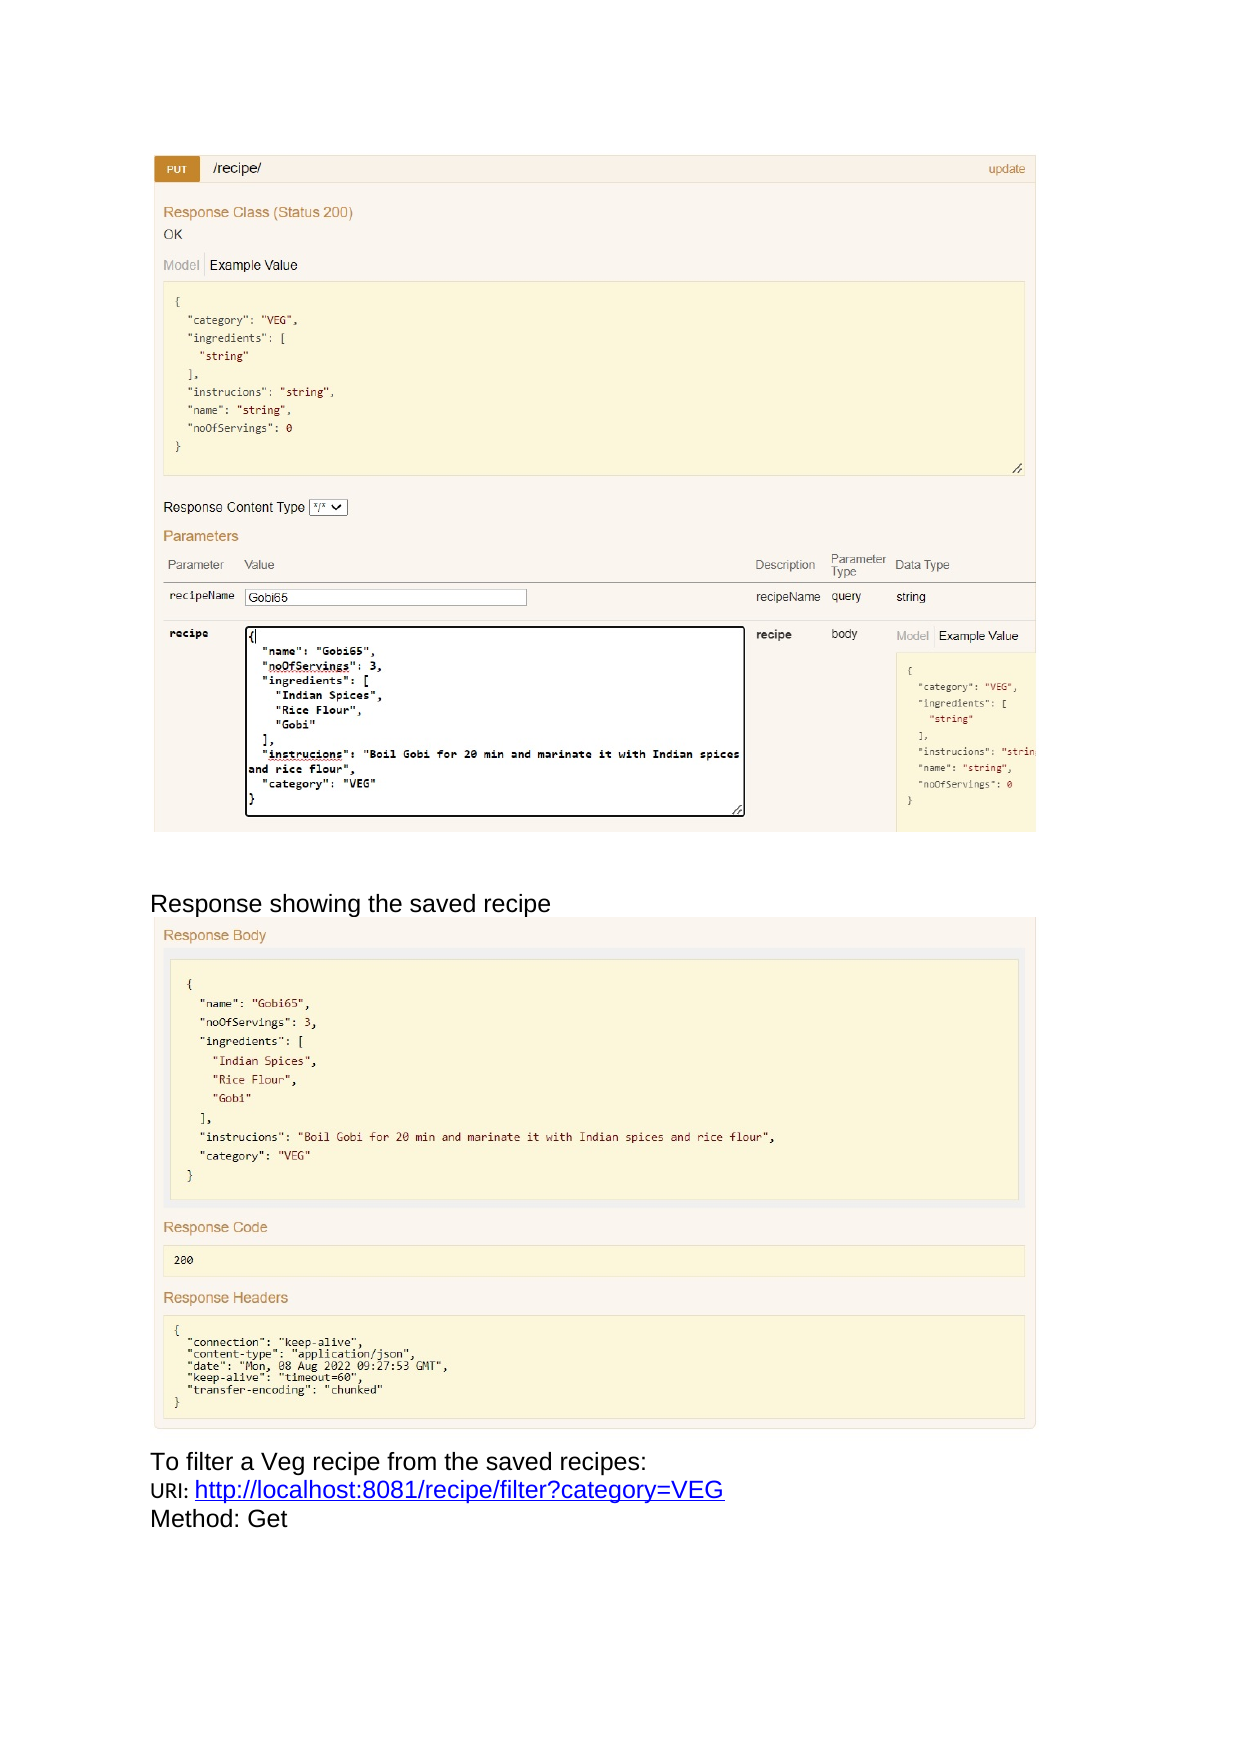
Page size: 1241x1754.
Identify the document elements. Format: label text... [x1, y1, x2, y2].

text Method: Get [150, 1504, 1090, 1533]
picture [150, 917, 1091, 1447]
text Response showing the saved recipe [150, 889, 1090, 917]
text URI: http://localhost:8081/recipe/filter?category=VEG [150, 1475, 1090, 1504]
picture [150, 150, 1091, 832]
text To filter a Veg recipe from the saved recipes: [150, 1447, 1090, 1475]
